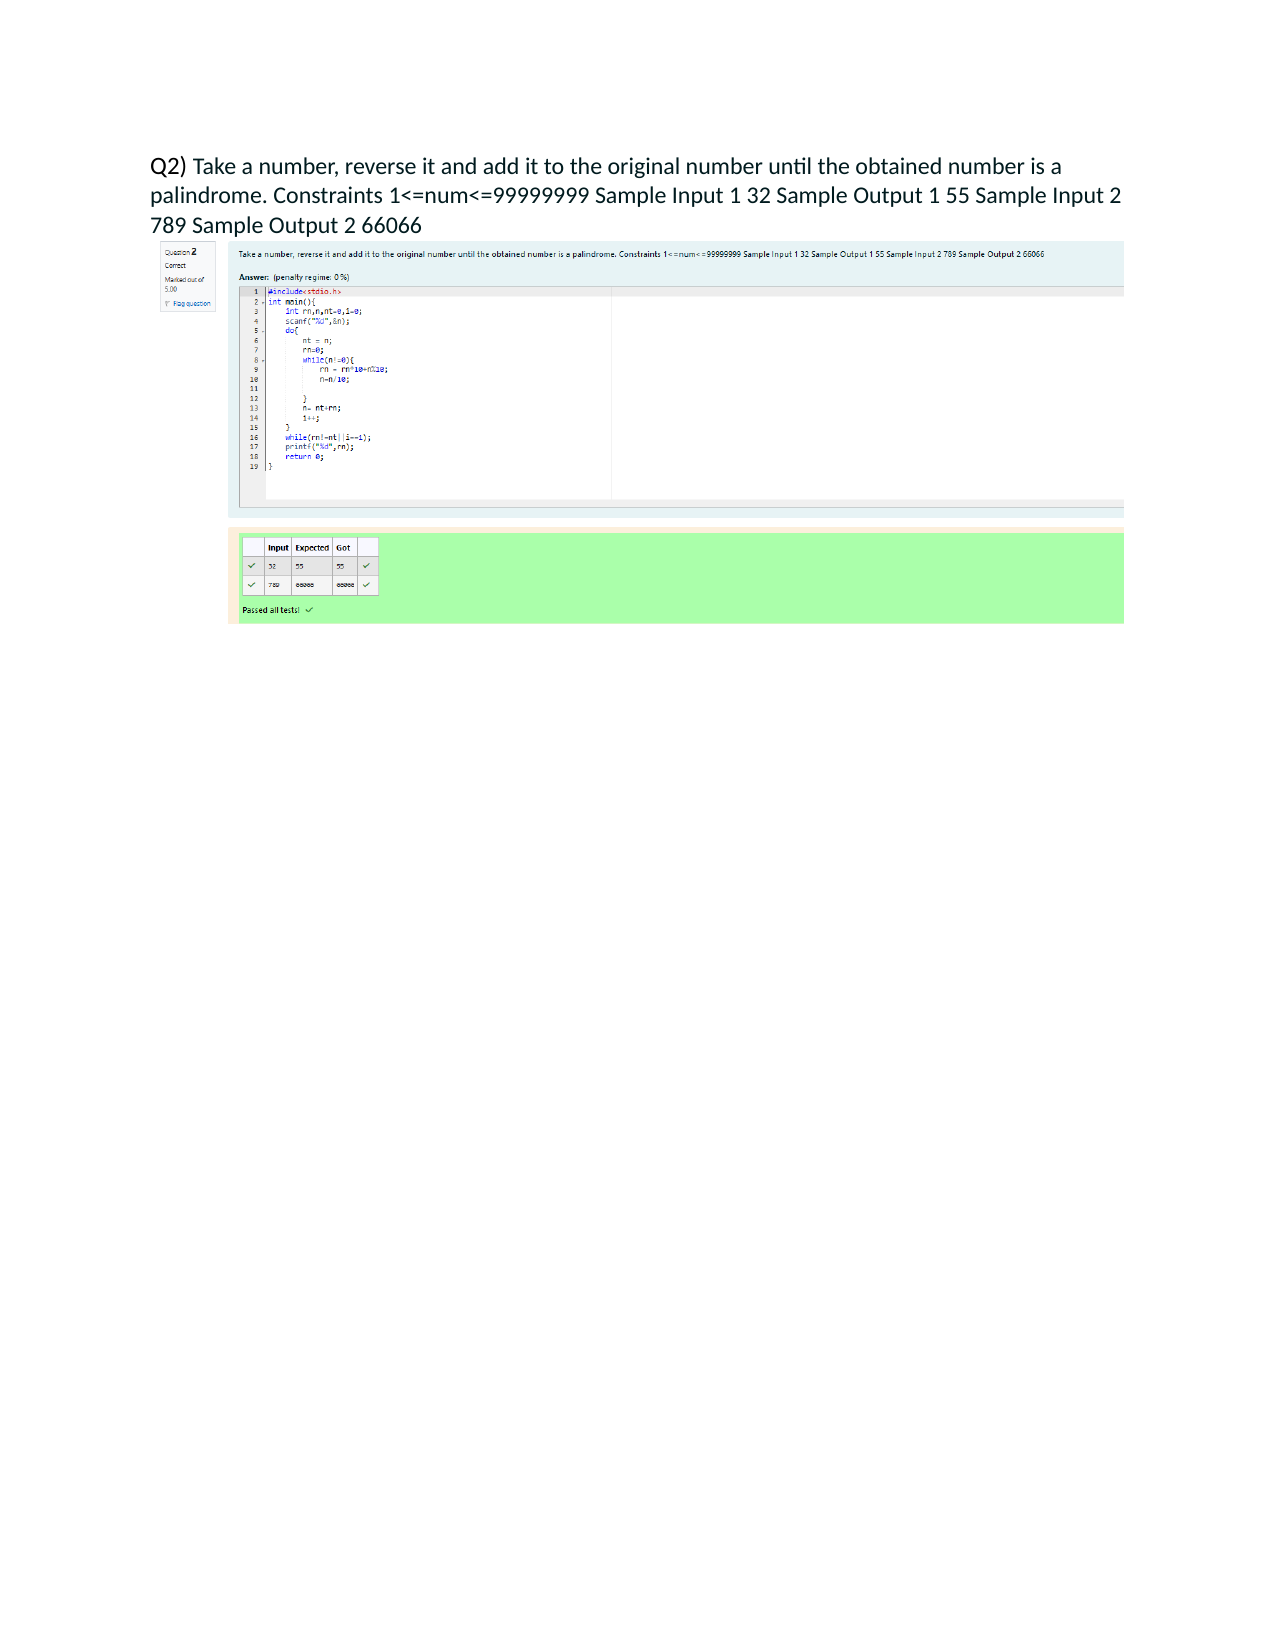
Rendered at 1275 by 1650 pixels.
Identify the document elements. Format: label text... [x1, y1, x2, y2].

picture [150, 239, 1124, 624]
